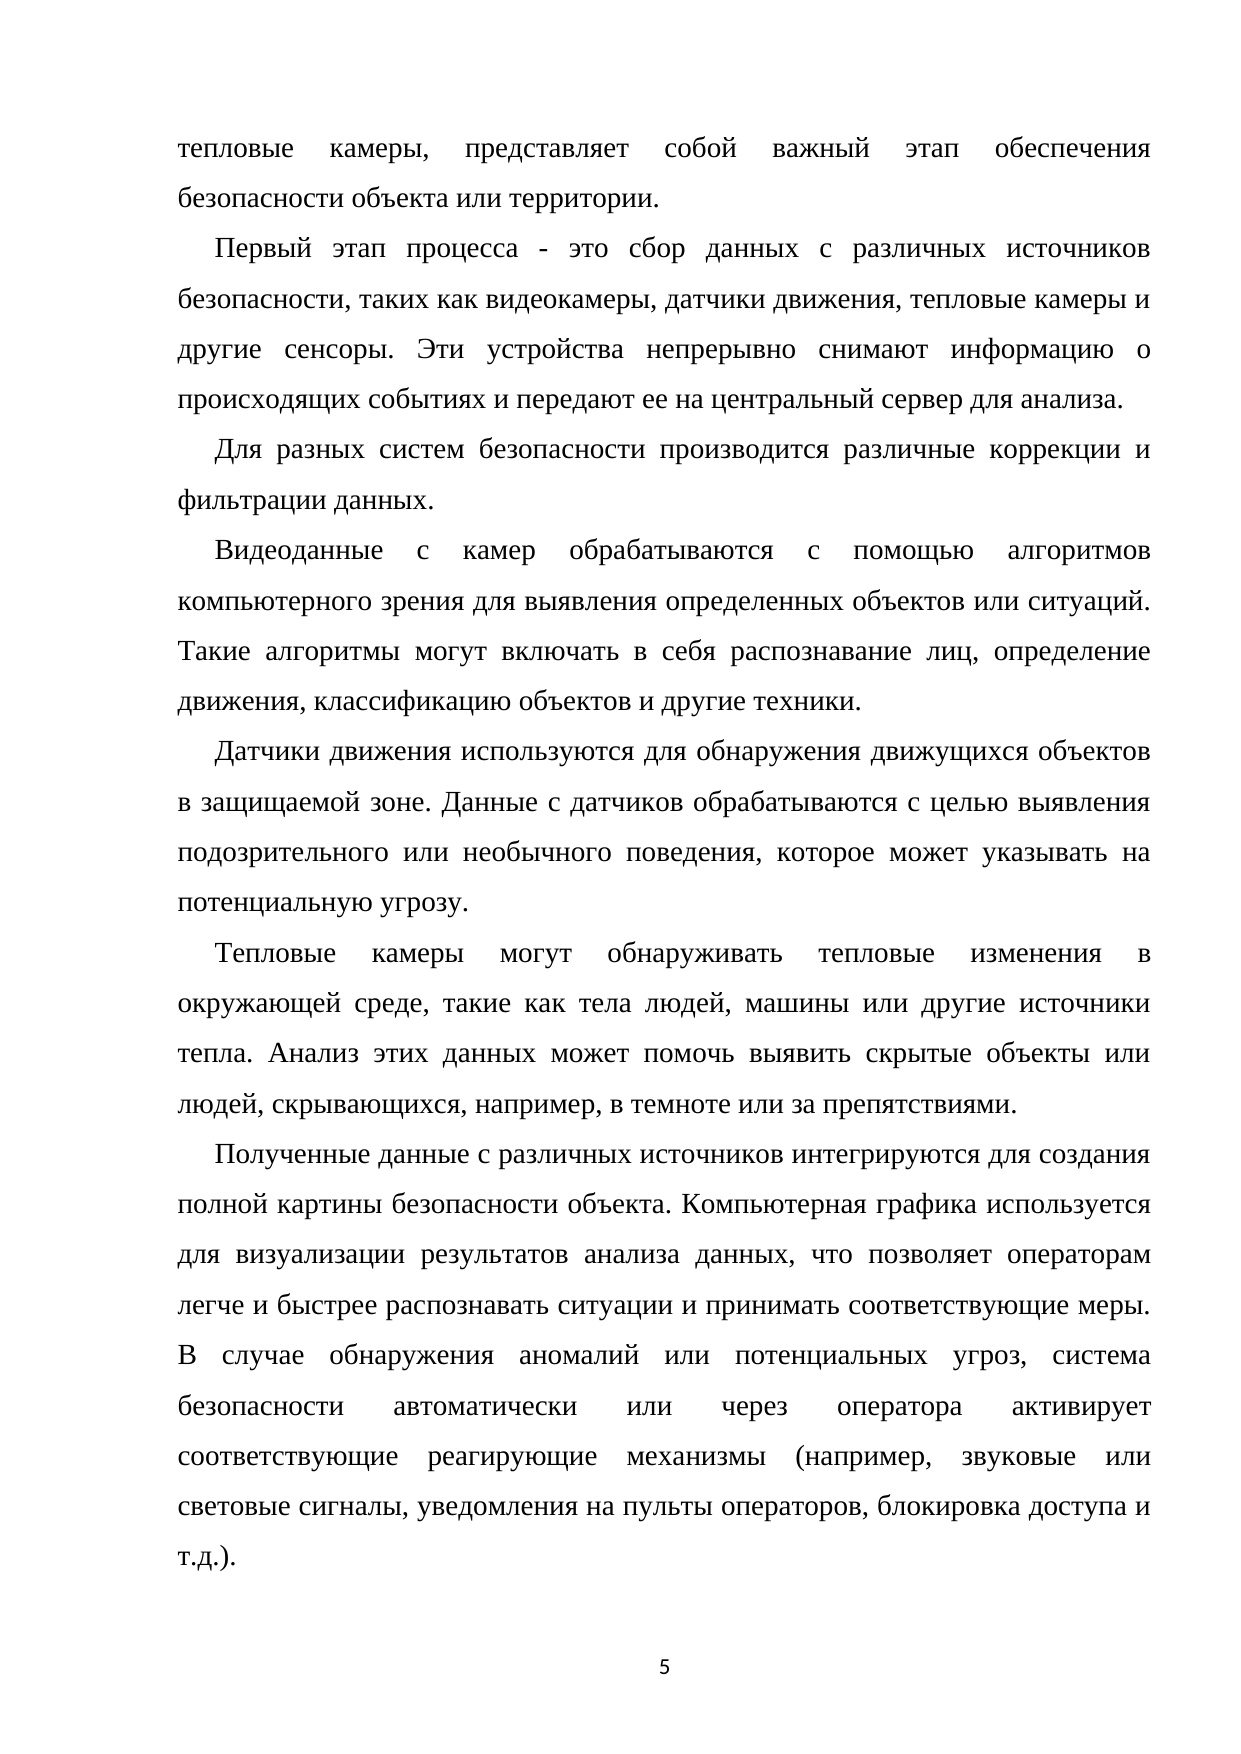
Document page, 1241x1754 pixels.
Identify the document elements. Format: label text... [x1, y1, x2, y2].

text Датчики движения используются для обнаружения движущихся объектов в защищаемой зоне. Данные с датчиков обрабатываются с целью выявления подозрительного или необычного поведения, которое может указывать на потенциальную угрозу. [177, 733, 1152, 918]
text Видеоданные с камер обрабатываются с помощью алгоритмов компьютерного зрения для выявления определенных объектов или ситуаций. Такие алгоритмы могут включать в себя распознавание лиц, определение движения, классификацию объектов и другие техники. [177, 532, 1152, 717]
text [177, 130, 1152, 214]
text Полученные данные с различных источников интегрируются для создания полной картины безопасности объекта. Компьютерная графика используется для визуализации результатов анализа данных, что позволяет операторам легче и быстрее распознавать ситуации и принимать соответствующие меры. В случае обнаружения аномалий или потенциальных угроз, система безопасности автоматически или через оператора активирует соответствующие реагирующие механизмы (например, звуковые или световые сигналы, уведомления на пульты операторов, блокировка доступа и т.д.). [177, 1136, 1152, 1572]
text Тепловые камеры могут обнаруживать тепловые изменения в окружающей среде, такие как тела людей, машины или другие источники тепла. Анализ этих данных может помочь выявить скрытые объекты или людей, скрывающихся, например, в темноте или за препятствиями. [177, 935, 1152, 1119]
text Для разных систем безопасности производится различные коррекции и фильтрации данных. [177, 432, 1152, 516]
text Первый этап процесса - это сбор данных с различных источников безопасности, таких как видеокамеры, датчики движения, тепловые камеры и другие сенсоры. Эти устройства непрерывно снимают информацию о происходящих событиях и передают ее на центральный сервер для анализа. [177, 230, 1152, 415]
